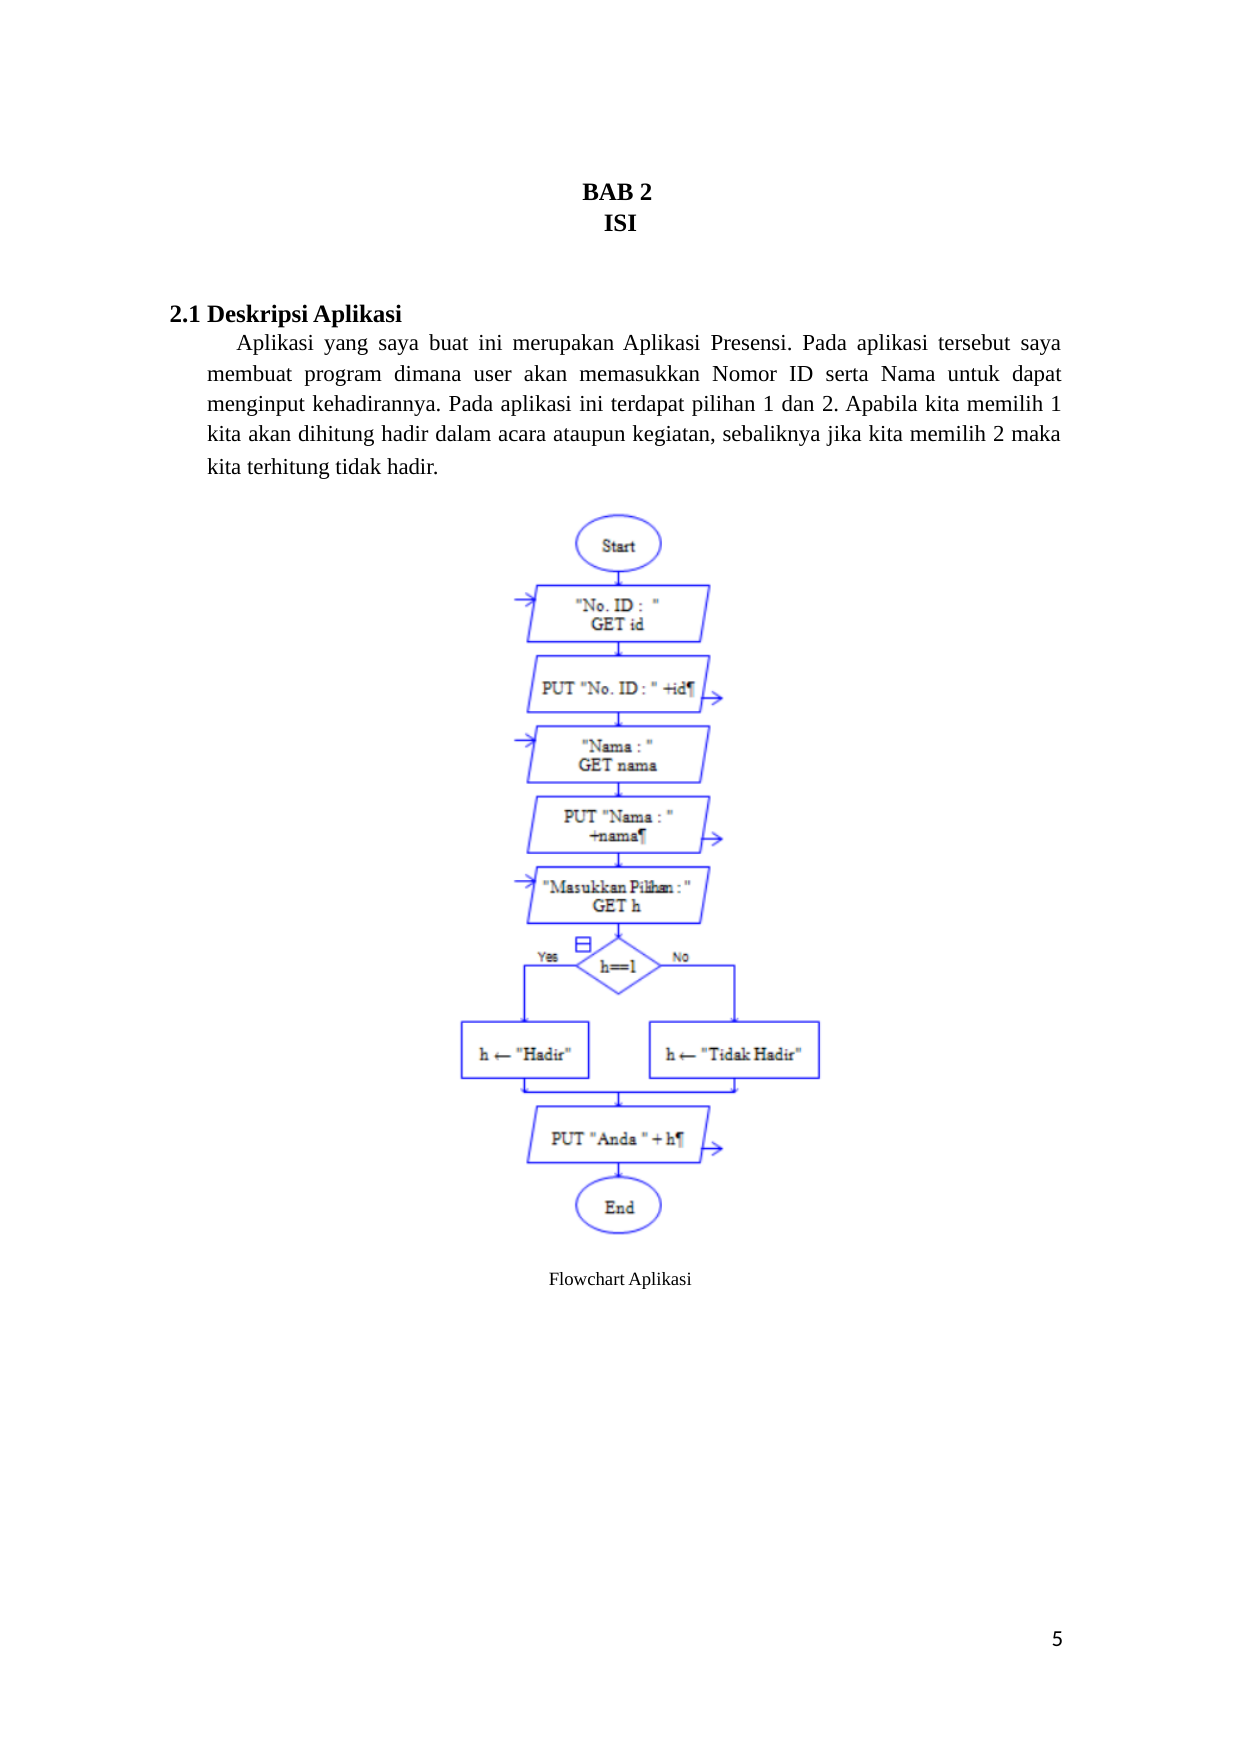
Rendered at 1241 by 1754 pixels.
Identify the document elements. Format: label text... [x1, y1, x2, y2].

subtitle BAB 2 ISI [177, 177, 1063, 237]
picture [342, 501, 895, 1257]
list Aplikasi yang saya buat ini merupakan Aplikasi Presensi. Pada aplikasi tersebut saya membuat program dimana user akan memasukkan Nomor ID serta Nama untuk dapat menginput kehadirannya. Pada aplikasi ini terdapat pilihan 1 dan 2. Apabila kita memilih 1 kita akan dihitung hadir dalam acara ataupun kegiatan, sebaliknya jika kita memilih 2 maka kita terhitung tidak hadir. [207, 329, 1063, 479]
subtitle Deskripsi Aplikasi [169, 299, 1063, 328]
